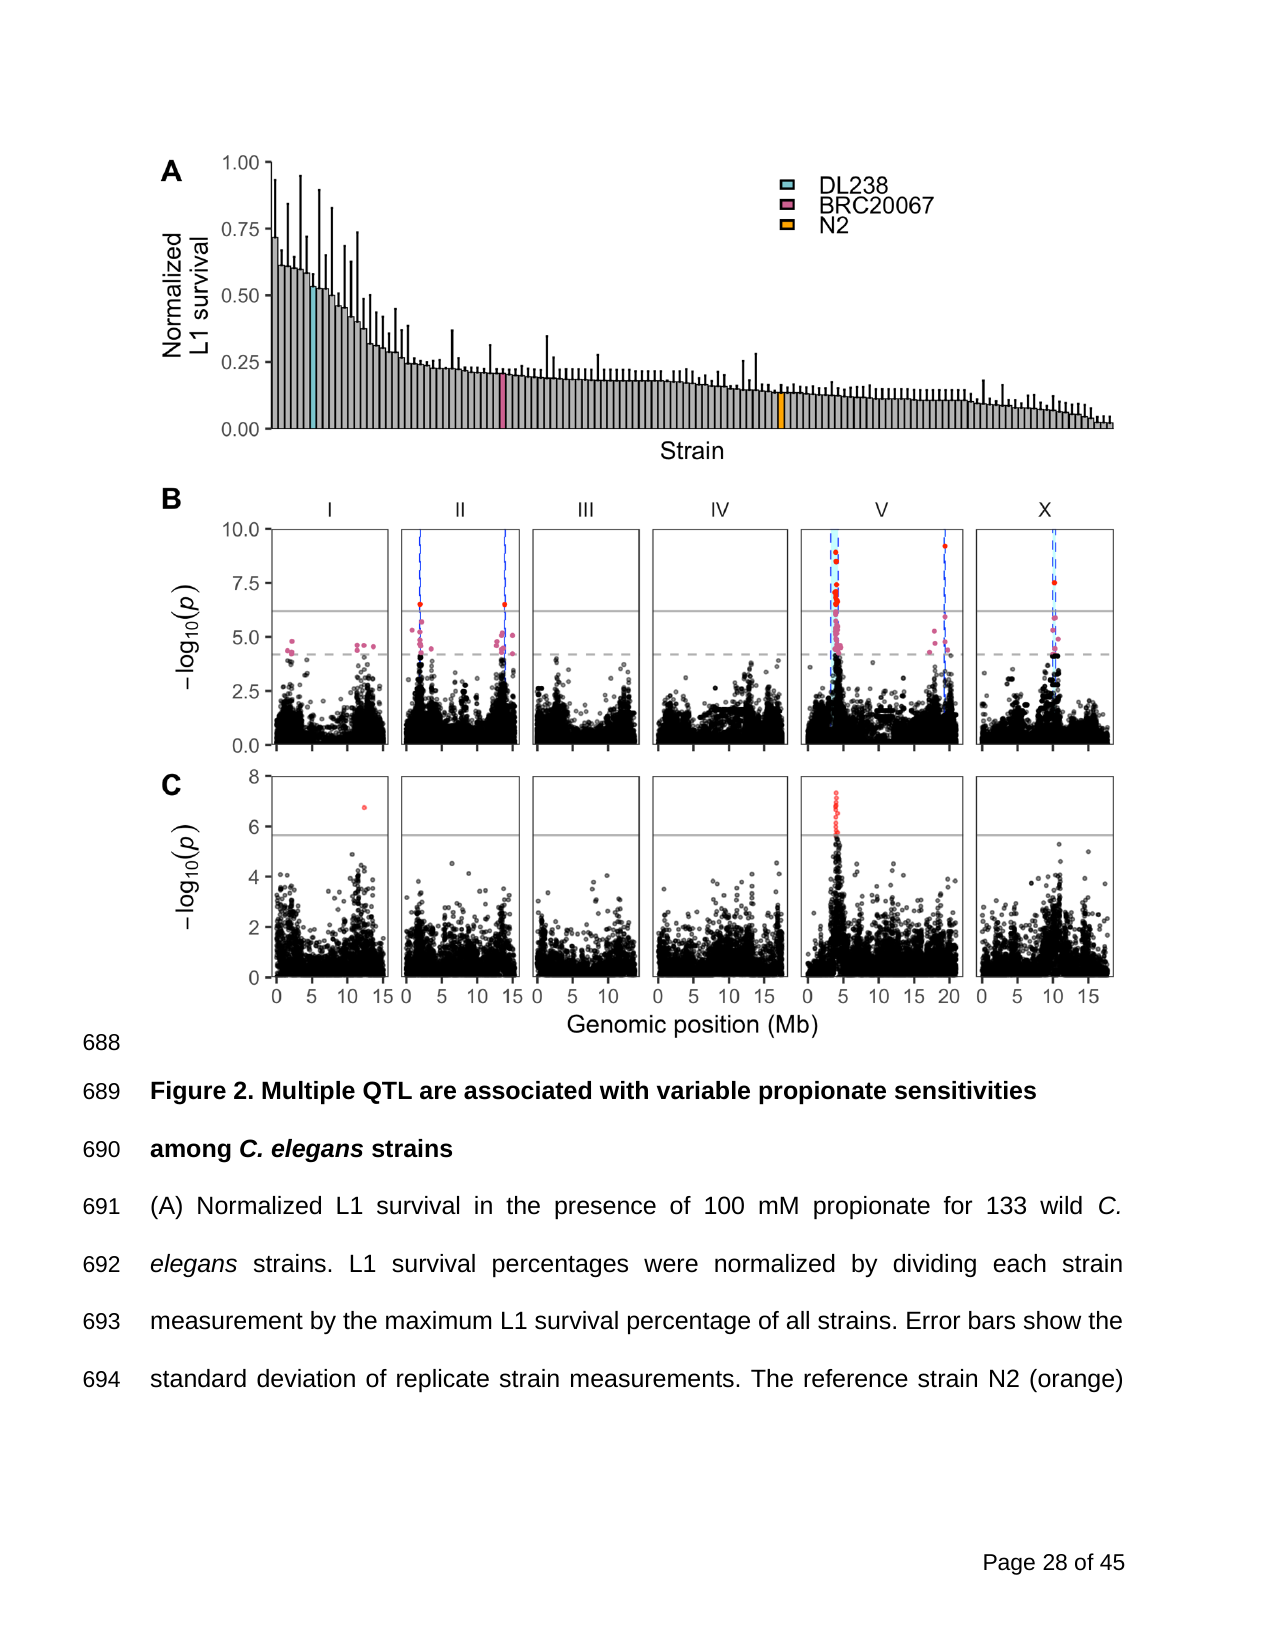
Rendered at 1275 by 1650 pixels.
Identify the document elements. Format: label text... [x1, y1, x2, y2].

text Figure 2. Multiple QTL are associated with variable propionate sensitivities among C. elegans strains [150, 1076, 1125, 1163]
picture [150, 150, 1125, 1050]
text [150, 1191, 1125, 1393]
